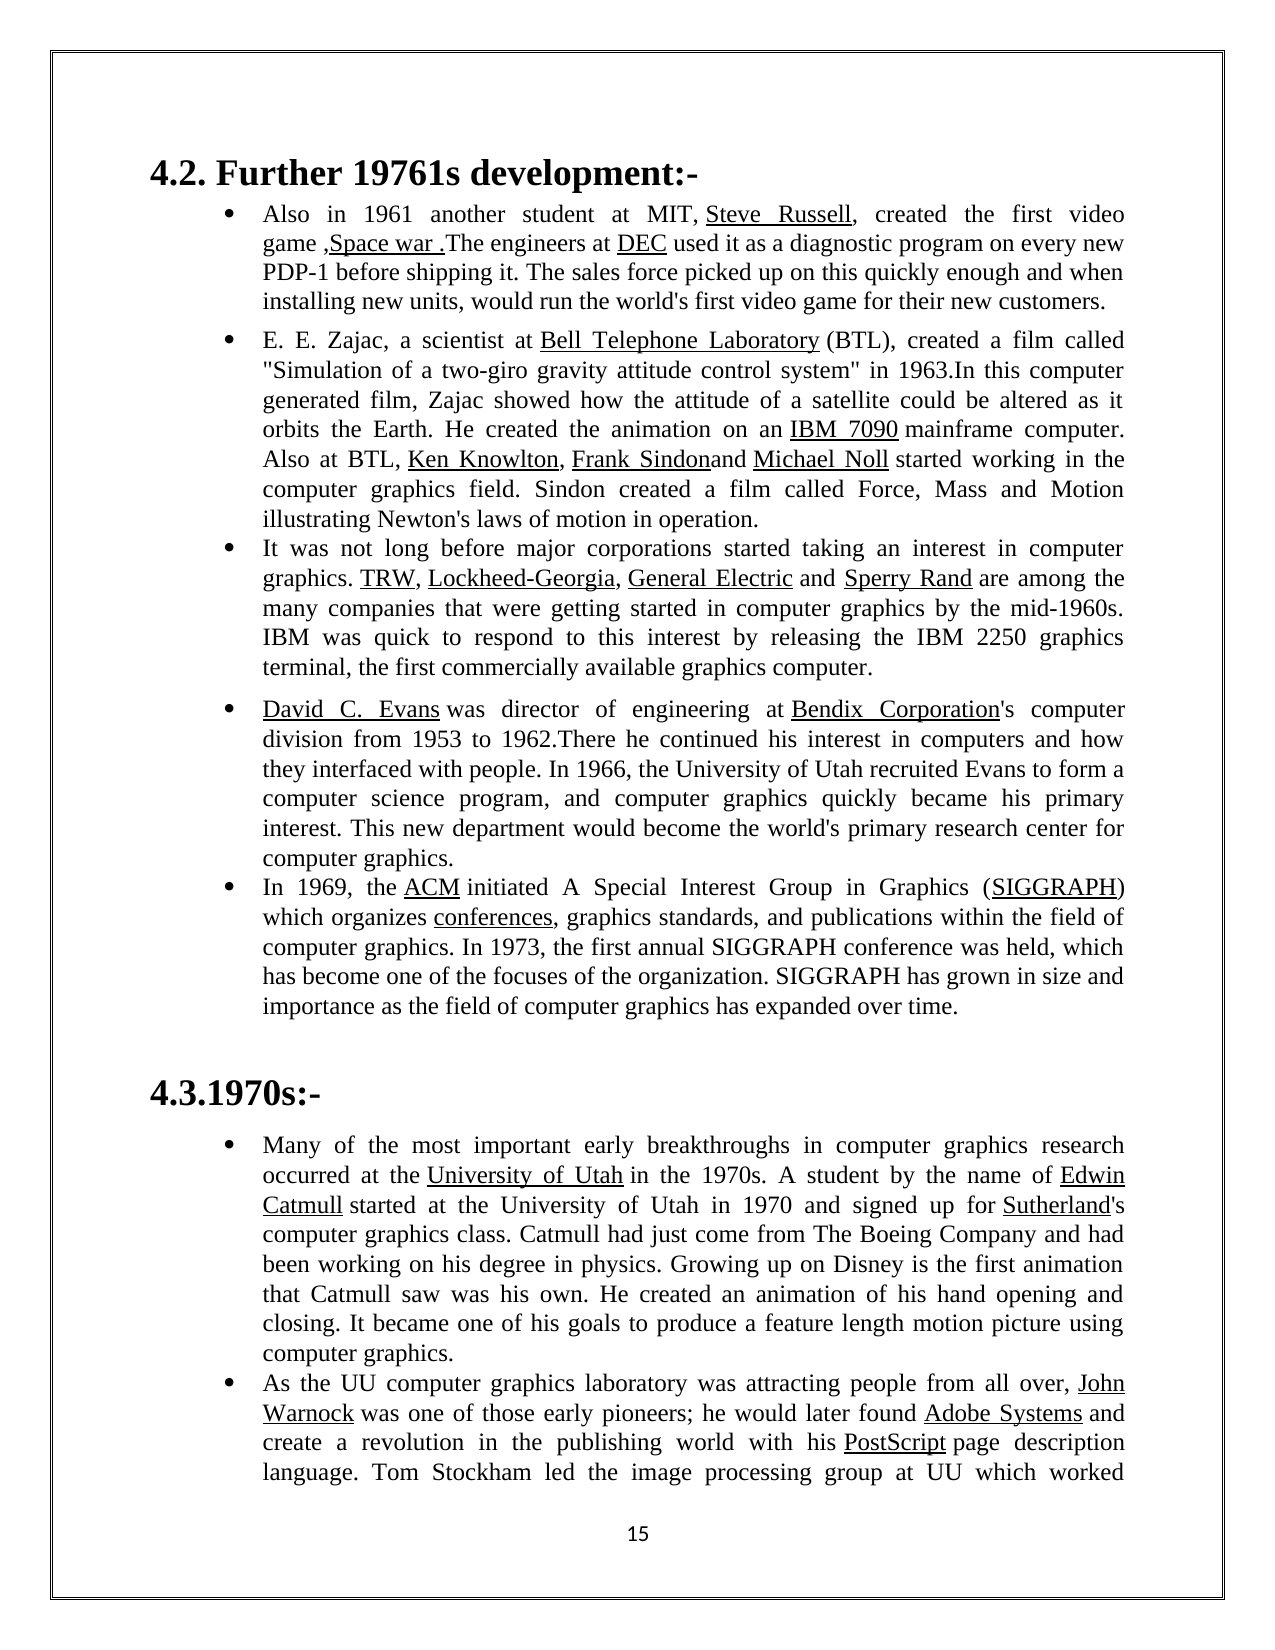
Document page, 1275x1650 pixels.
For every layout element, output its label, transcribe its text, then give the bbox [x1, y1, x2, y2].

list In 1969, the ACM initiated A Special Interest Group in Graphics (SIGGRAPH) which organizes conferences, graphics standards, and publications within the field of computer graphics. In 1973, the first annual SIGGRAPH conference was held, which has become one of the focuses of the organization. SIGGRAPH has grown in size and importance as the field of computer graphics has expanded over time. [225, 871, 1125, 1020]
subtitle 4.3.1970s:- [150, 1070, 1125, 1113]
list E. E. Zajac, a scientist at Bell Telephone Laboratory (BTL), created a film called "Simulation of a two-giro gravity attitude control system" in 1963.In this computer generated film, Zajac showed how the attitude of a satellite could be altered as it orbits the Earth. He created the animation on an IBM 7090 mainframe computer. Also at BTL, Ken Knowlton, Frank Sindonand Michael Noll started working in the computer graphics field. Sindon created a film called Force, Mass and Motion illustrating Newton's laws of motion in operation. [225, 324, 1125, 532]
list David C. Evans was director of engineering at Bendix Corporation's computer division from 1953 to 1962.There he continued his interest in computers and how they interfaced with people. In 1966, the University of Utah recruited Evans to form a computer science program, and computer graphics quickly became his primary interest. This new department would become the world's primary research center for computer graphics. [225, 693, 1125, 871]
list Many of the most important early breakthroughs in computer graphics research occurred at the University of Utah in the 1970s. A student by the name of Edwin Catmull started at the University of Utah in 1970 and signed up for Sutherland's computer graphics class. Catmull had just come from The Boeing Company and had been working on his degree in physics. Growing up on Disney is the first animation that Catmull saw was his own. He created an animation of his hand opening and closing. It became one of his goals to produce a feature length motion picture using computer graphics. [225, 1129, 1125, 1367]
list Also in 1961 another student at MIT, Steve Russell, created the first video game ,Space war .The engineers at DEC used it as a diagnostic program on every new PDP-1 before shipping it. The sales force picked up on this quickly enough and when installing new units, would run the world's first video game for their new customers. [225, 199, 1125, 314]
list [225, 1367, 1125, 1486]
list It was not long before major corporations started taking an interest in computer graphics. TRW, Lockheed-Georgia, General Electric and Sperry Rand are among the many companies that were getting started in computer graphics by the mid-1960s. IBM was quick to respond to this interest by releasing the IBM 2250 graphics terminal, the first commercially available graphics computer. [225, 532, 1125, 681]
subtitle 4.2. Further 19761s development:- [150, 150, 1125, 193]
